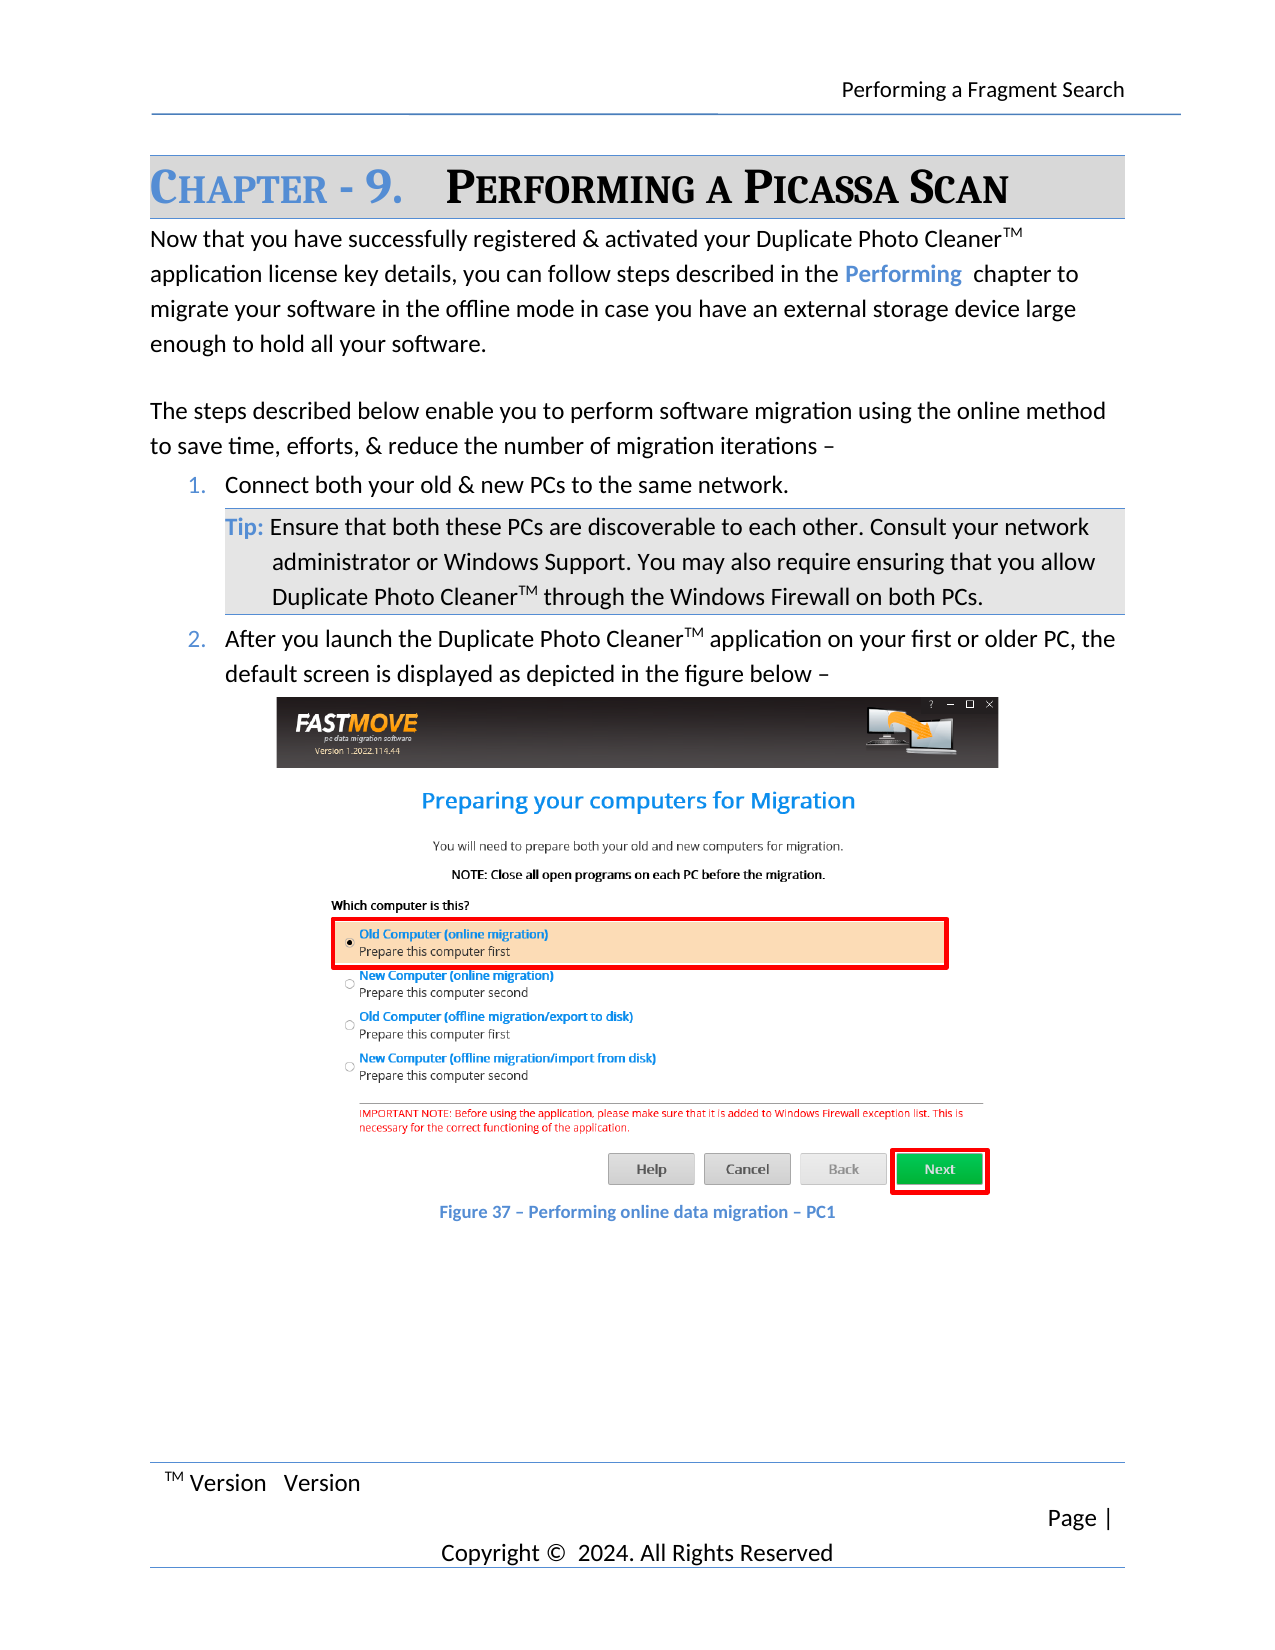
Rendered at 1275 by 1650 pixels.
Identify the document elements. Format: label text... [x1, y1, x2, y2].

text The steps described below enable you to perform software migration using the online method to save time, efforts, & reduce the number of migration iterations – [150, 395, 1125, 460]
text Tip: Ensure that both these PCs are discoverable to each other. Consult your network administrator or Windows Support. You may also require ensuring that you allow Duplicate Photo CleanerTM through the Windows Firewall on both PCs. [225, 509, 1125, 614]
list Connect both your old & new PCs to the same network. [187, 469, 1125, 499]
picture [276, 697, 999, 1192]
subtitle Performing a Picassa Scan [150, 156, 1125, 218]
text Now that you have successfully registered & activated your Duplicate Photo CleanerTM application license key details, you can follow steps described in the Performing chapter to migrate your software in the offline mode in case you have an external storage device large enough to hold all your software. [150, 223, 1125, 359]
text Figure 37 – Performing online data migration – PC1 [150, 1200, 1125, 1223]
picture [895, 1152, 985, 1190]
list After you launch the Duplicate Photo CleanerTM application on your first or older PC, the default screen is displayed as depicted in the figure below – [187, 623, 1125, 689]
